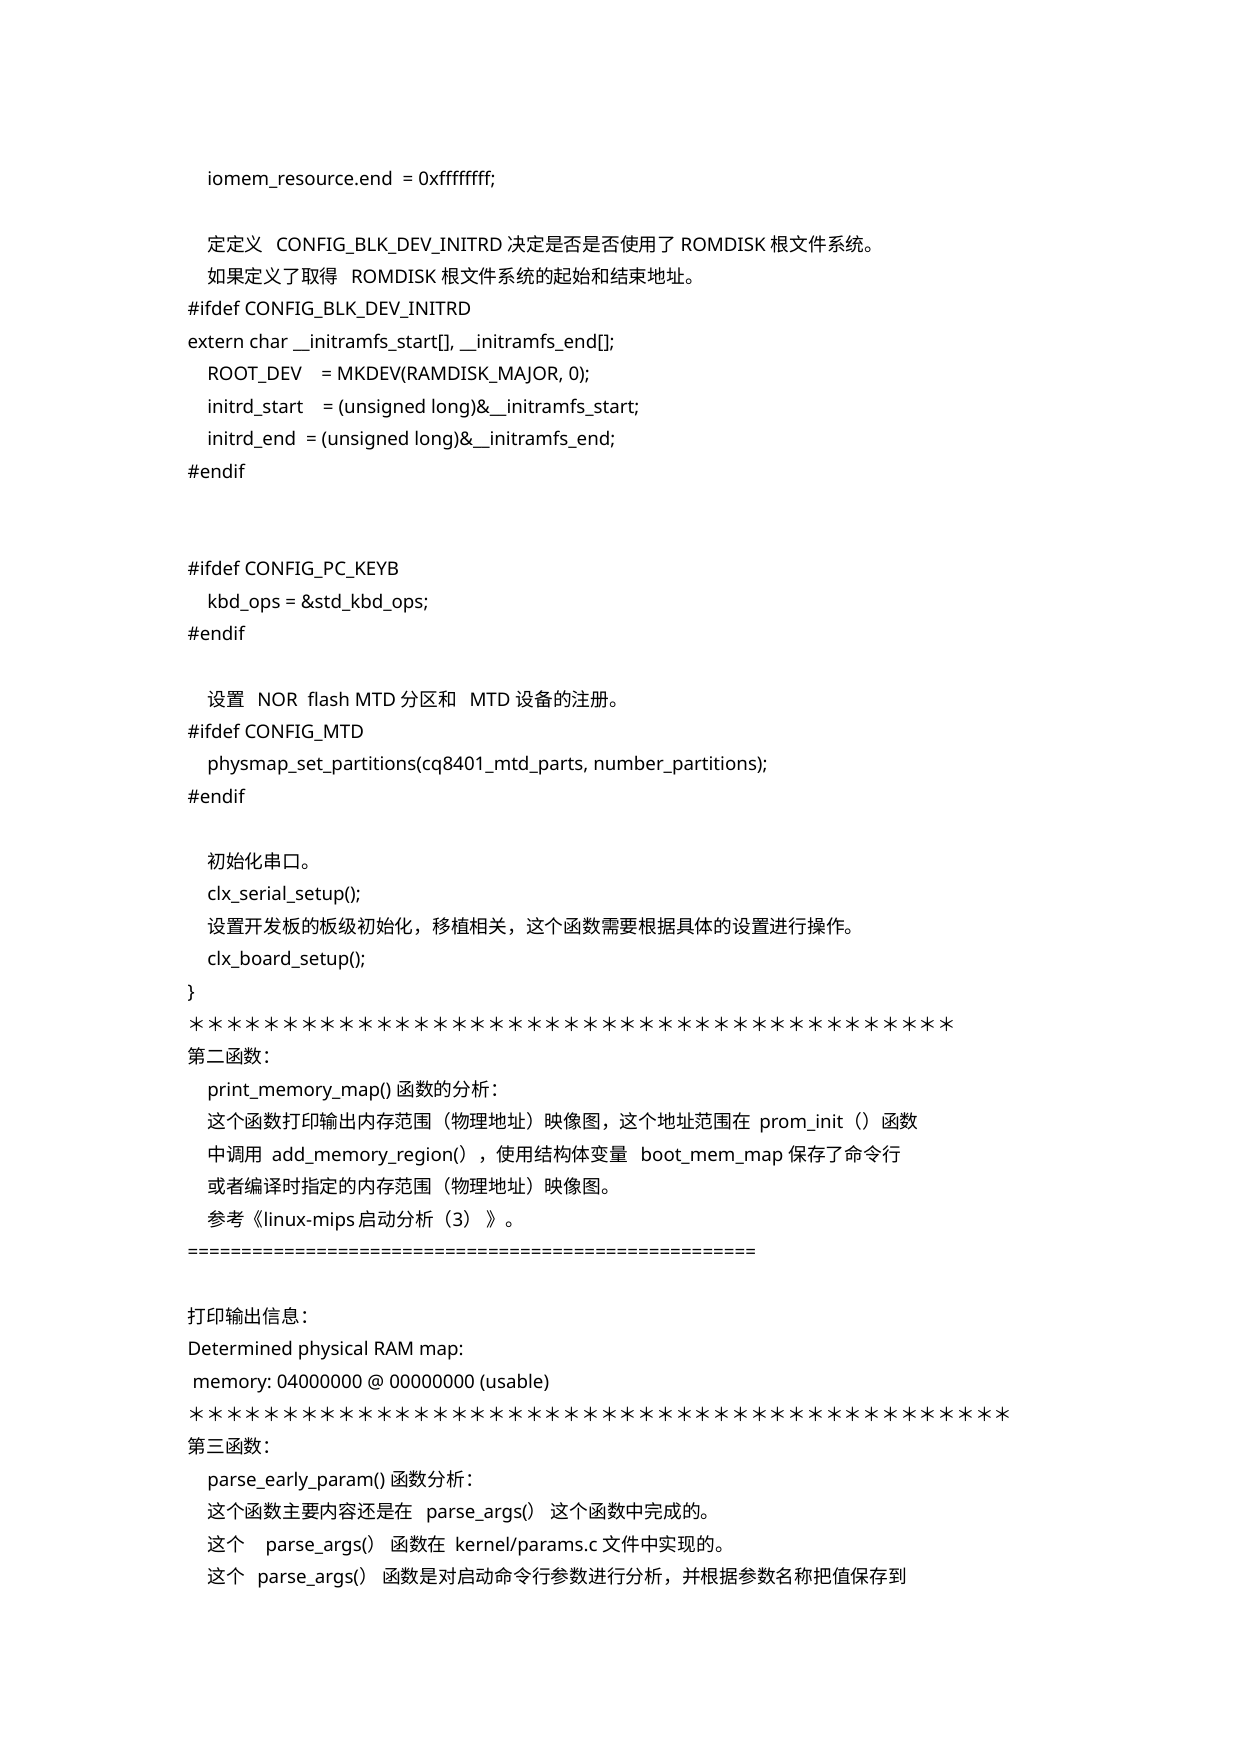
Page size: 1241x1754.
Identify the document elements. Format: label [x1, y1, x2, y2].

text [187, 162, 1053, 1592]
